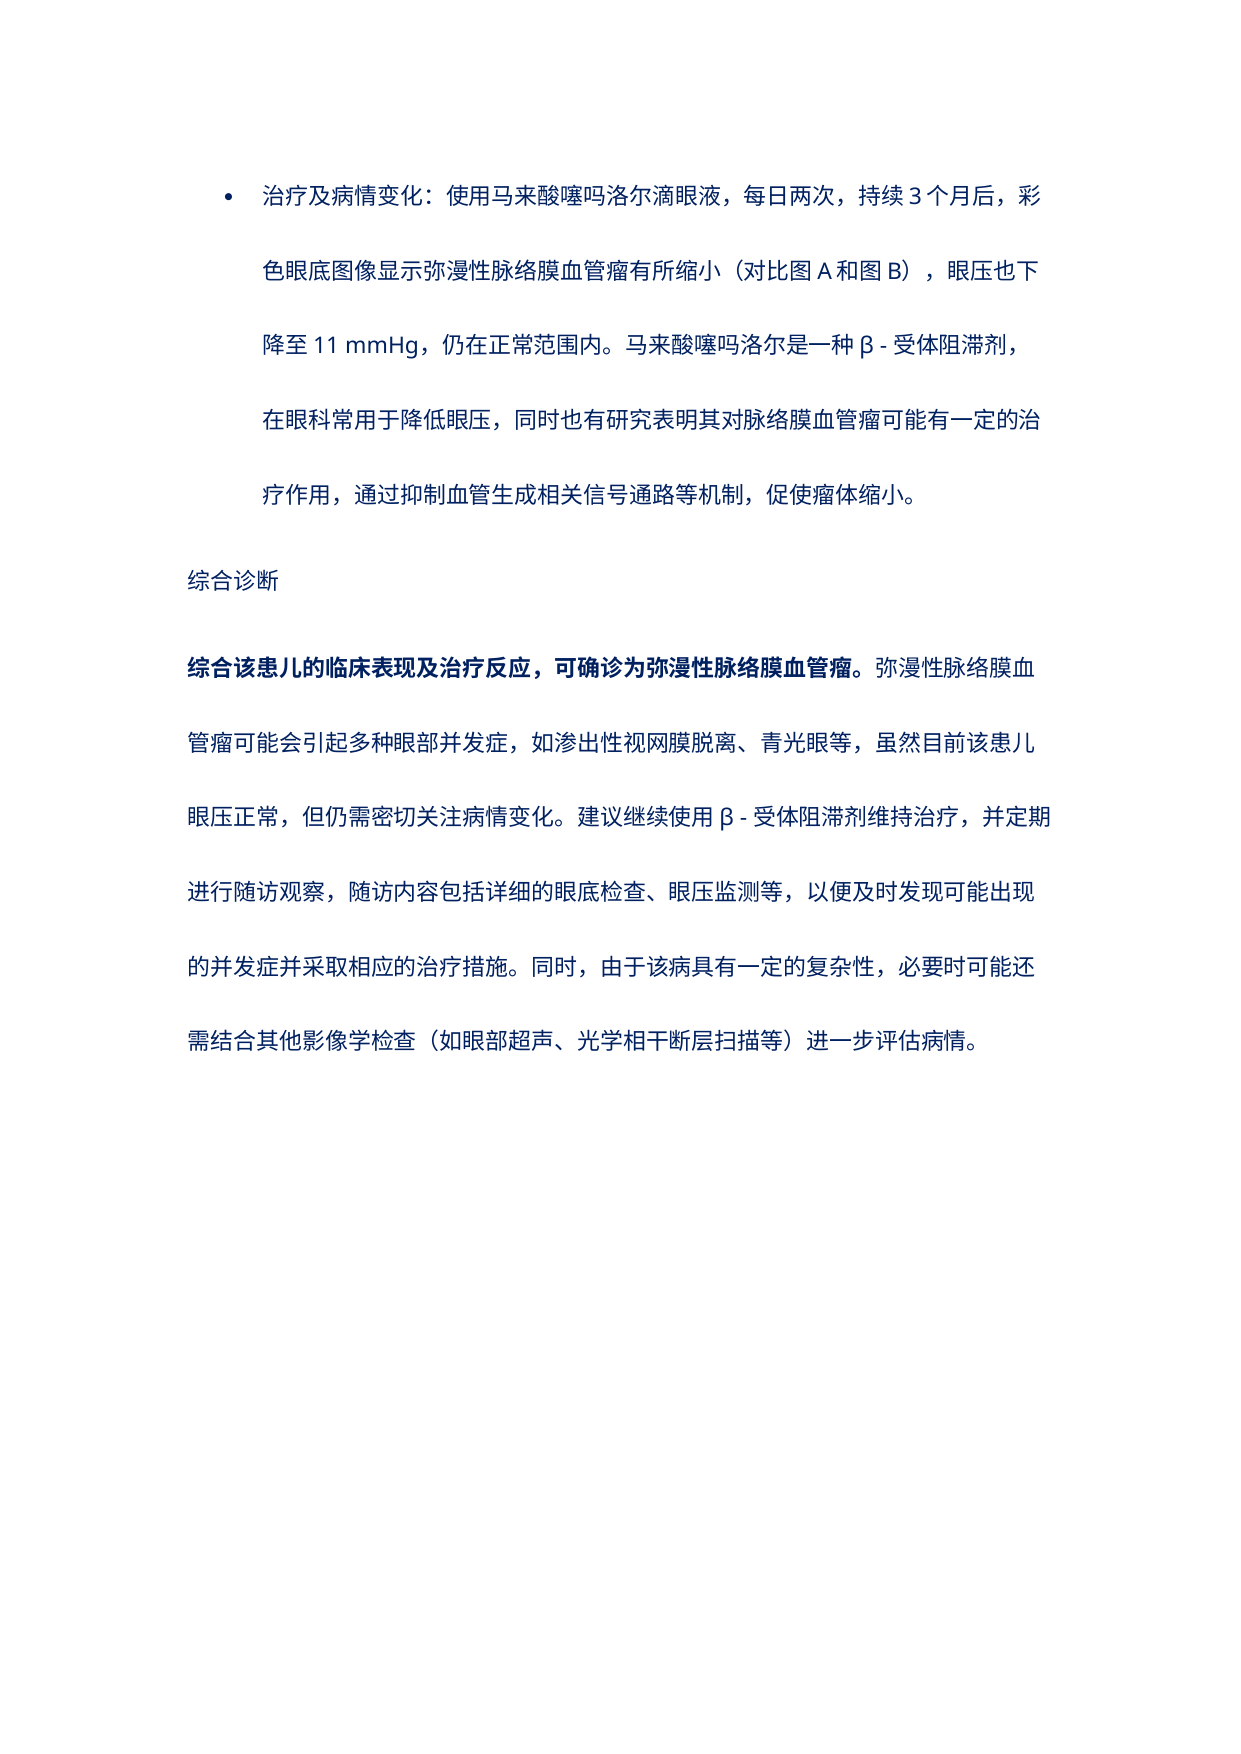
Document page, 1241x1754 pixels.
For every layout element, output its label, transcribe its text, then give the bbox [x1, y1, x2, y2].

list 治疗及病情变化：使用马来酸噻吗洛尔滴眼液，每日两次，持续3个月后，彩色眼底图像显示弥漫性脉络膜血管瘤有所缩小（对比图A和图B），眼压也下降至11 mmHg，仍在正常范围内。马来酸噻吗洛尔是一种β - 受体阻滞剂，在眼科常用于降低眼压，同时也有研究表明其对脉络膜血管瘤可能有一定的治疗作用，通过抑制血管生成相关信号通路等机制，促使瘤体缩小。 [225, 162, 1053, 526]
text 综合诊断 [187, 547, 1053, 612]
text 综合该患儿的临床表现及治疗反应，可确诊为弥漫性脉络膜血管瘤。弥漫性脉络膜血管瘤可能会引起多种眼部并发症，如渗出性视网膜脱离、青光眼等，虽然目前该患儿眼压正常，但仍需密切关注病情变化。建议继续使用β - 受体阻滞剂维持治疗，并定期进行随访观察，随访内容包括详细的眼底检查、眼压监测等，以便及时发现可能出现的并发症并采取相应的治疗措施。同时，由于该病具有一定的复杂性，必要时可能还需结合其他影像学检查（如眼部超声、光学相干断层扫描等）进一步评估病情。 [187, 634, 1053, 1072]
